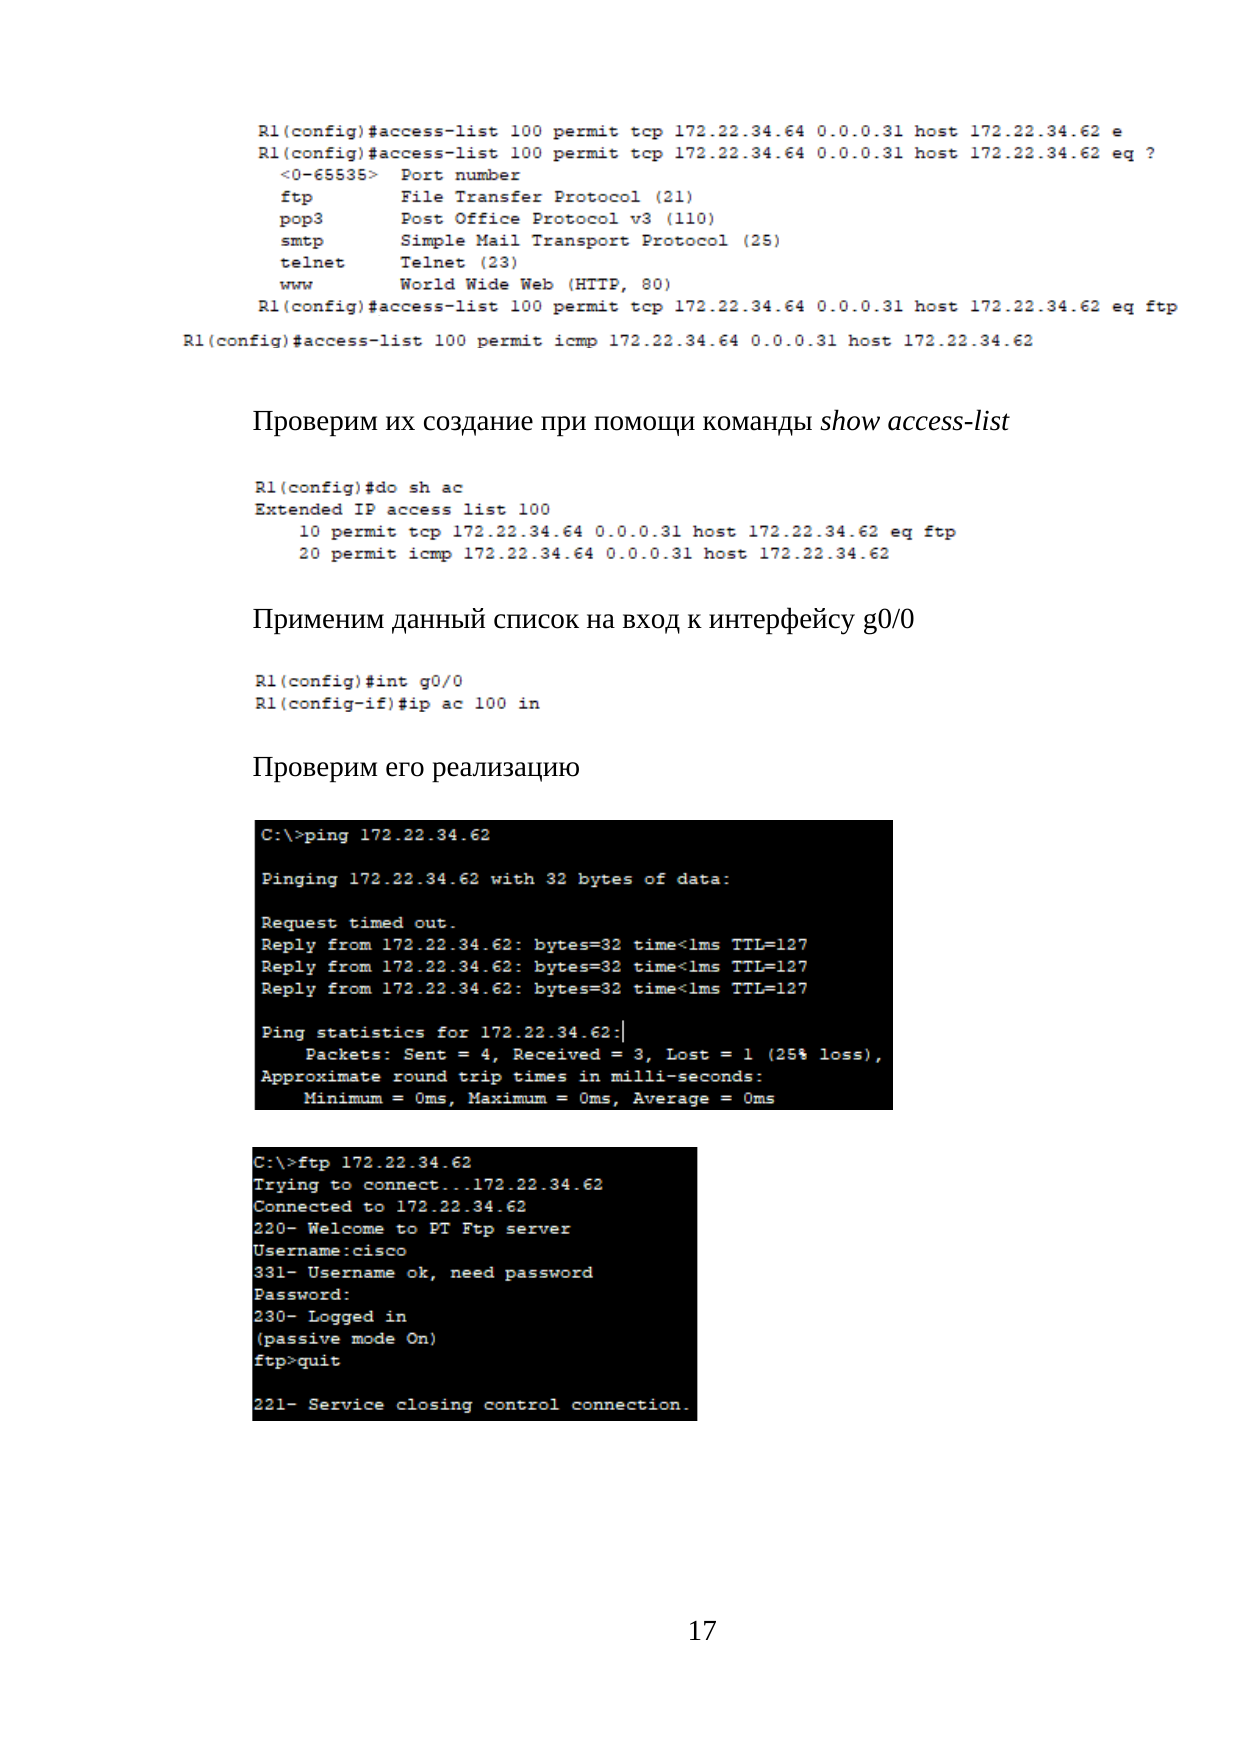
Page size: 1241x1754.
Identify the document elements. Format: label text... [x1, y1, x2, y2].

picture [252, 820, 893, 1110]
picture [177, 331, 1042, 348]
text Проверим их создание при помощи команды show access-list [177, 403, 1152, 437]
text Проверим его реализацию [177, 749, 1152, 783]
picture [252, 1147, 698, 1421]
picture [252, 474, 964, 564]
text Применим данный список на вход к интерфейсу g0/0 [177, 601, 1152, 635]
picture [252, 672, 551, 712]
picture [252, 118, 1194, 316]
